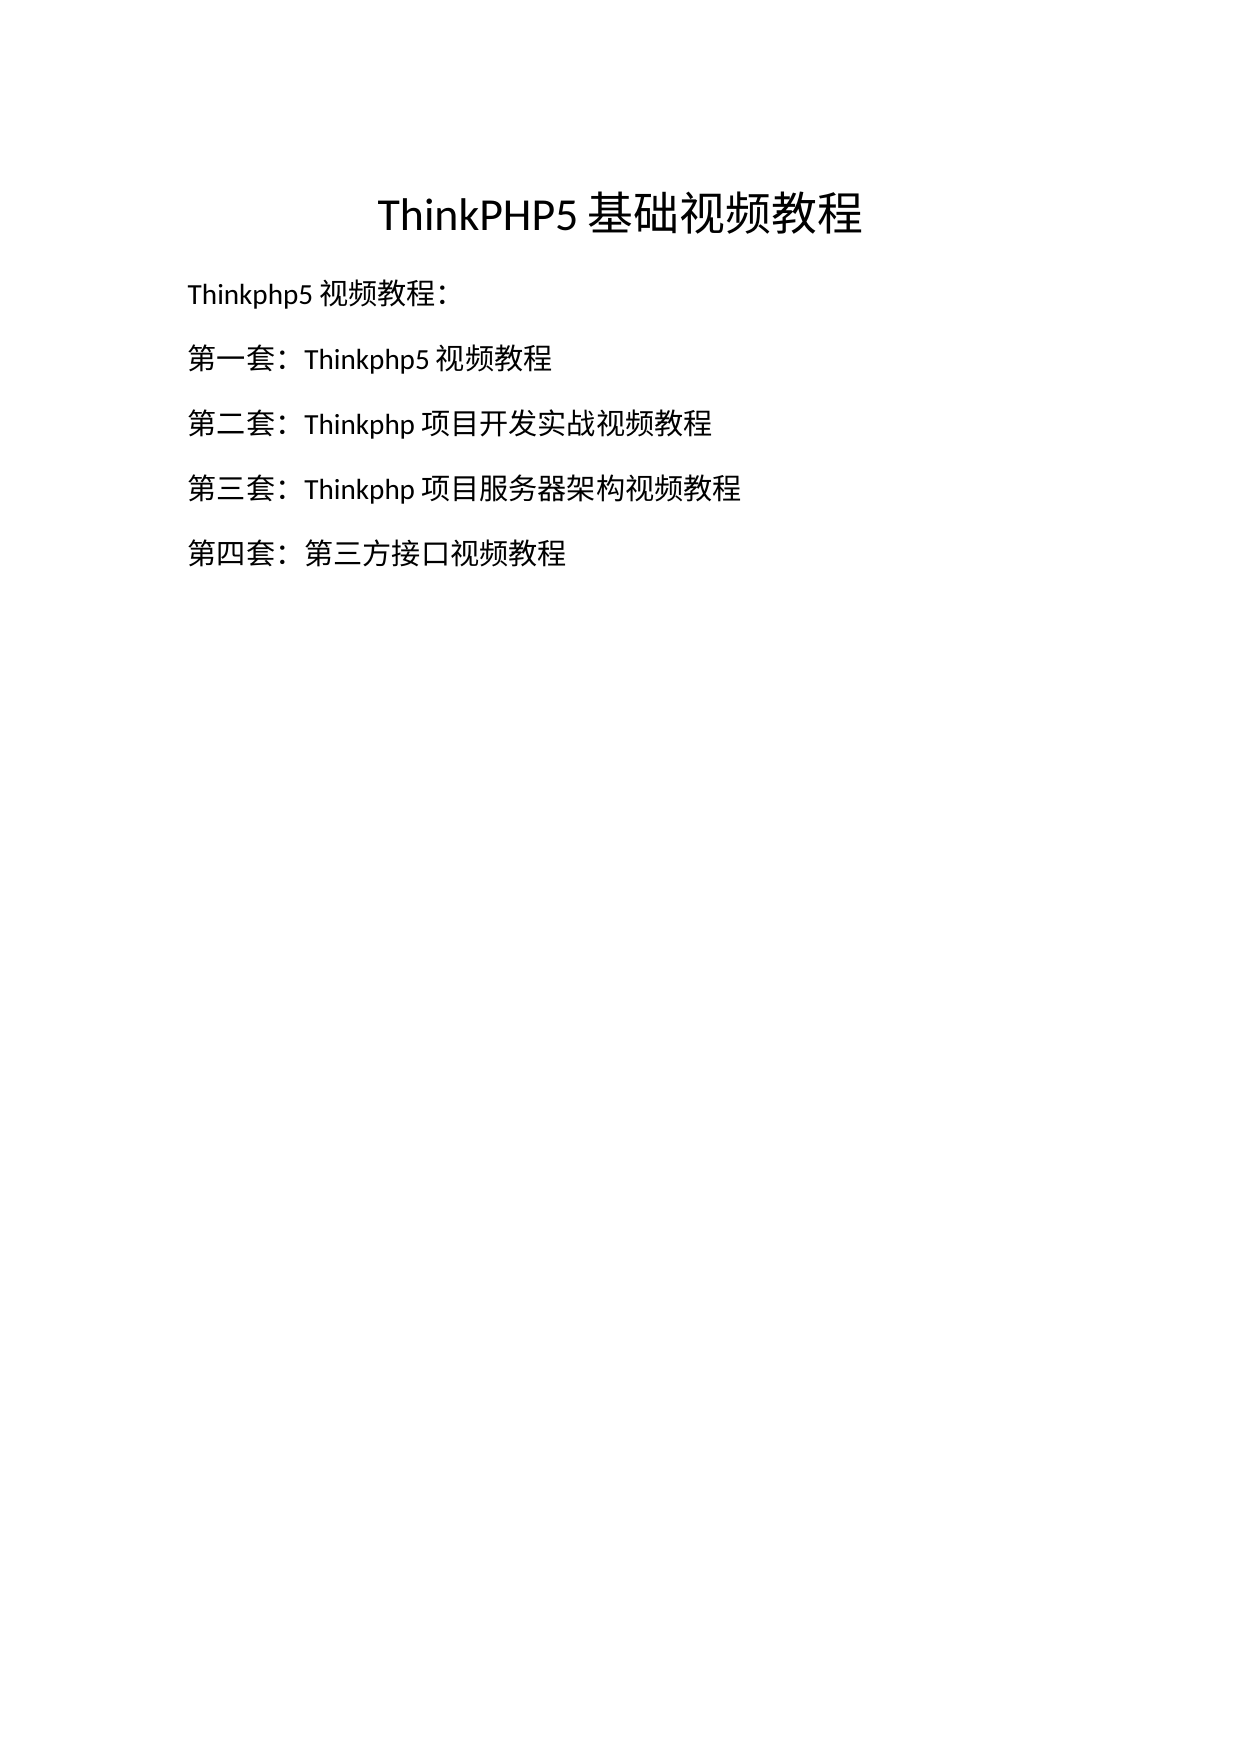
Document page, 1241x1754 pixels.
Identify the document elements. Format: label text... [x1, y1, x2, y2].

text 第三套：Thinkphp项目服务器架构视频教程 [187, 454, 1053, 519]
text 第四套：第三方接口视频教程 [187, 519, 1053, 584]
text 第二套：Thinkphp项目开发实战视频教程 [187, 389, 1053, 454]
text ThinkPHP5基础视频教程 [187, 162, 1053, 259]
text Thinkphp5视频教程： [187, 259, 1053, 324]
text 第一套：Thinkphp5视频教程 [187, 324, 1053, 389]
